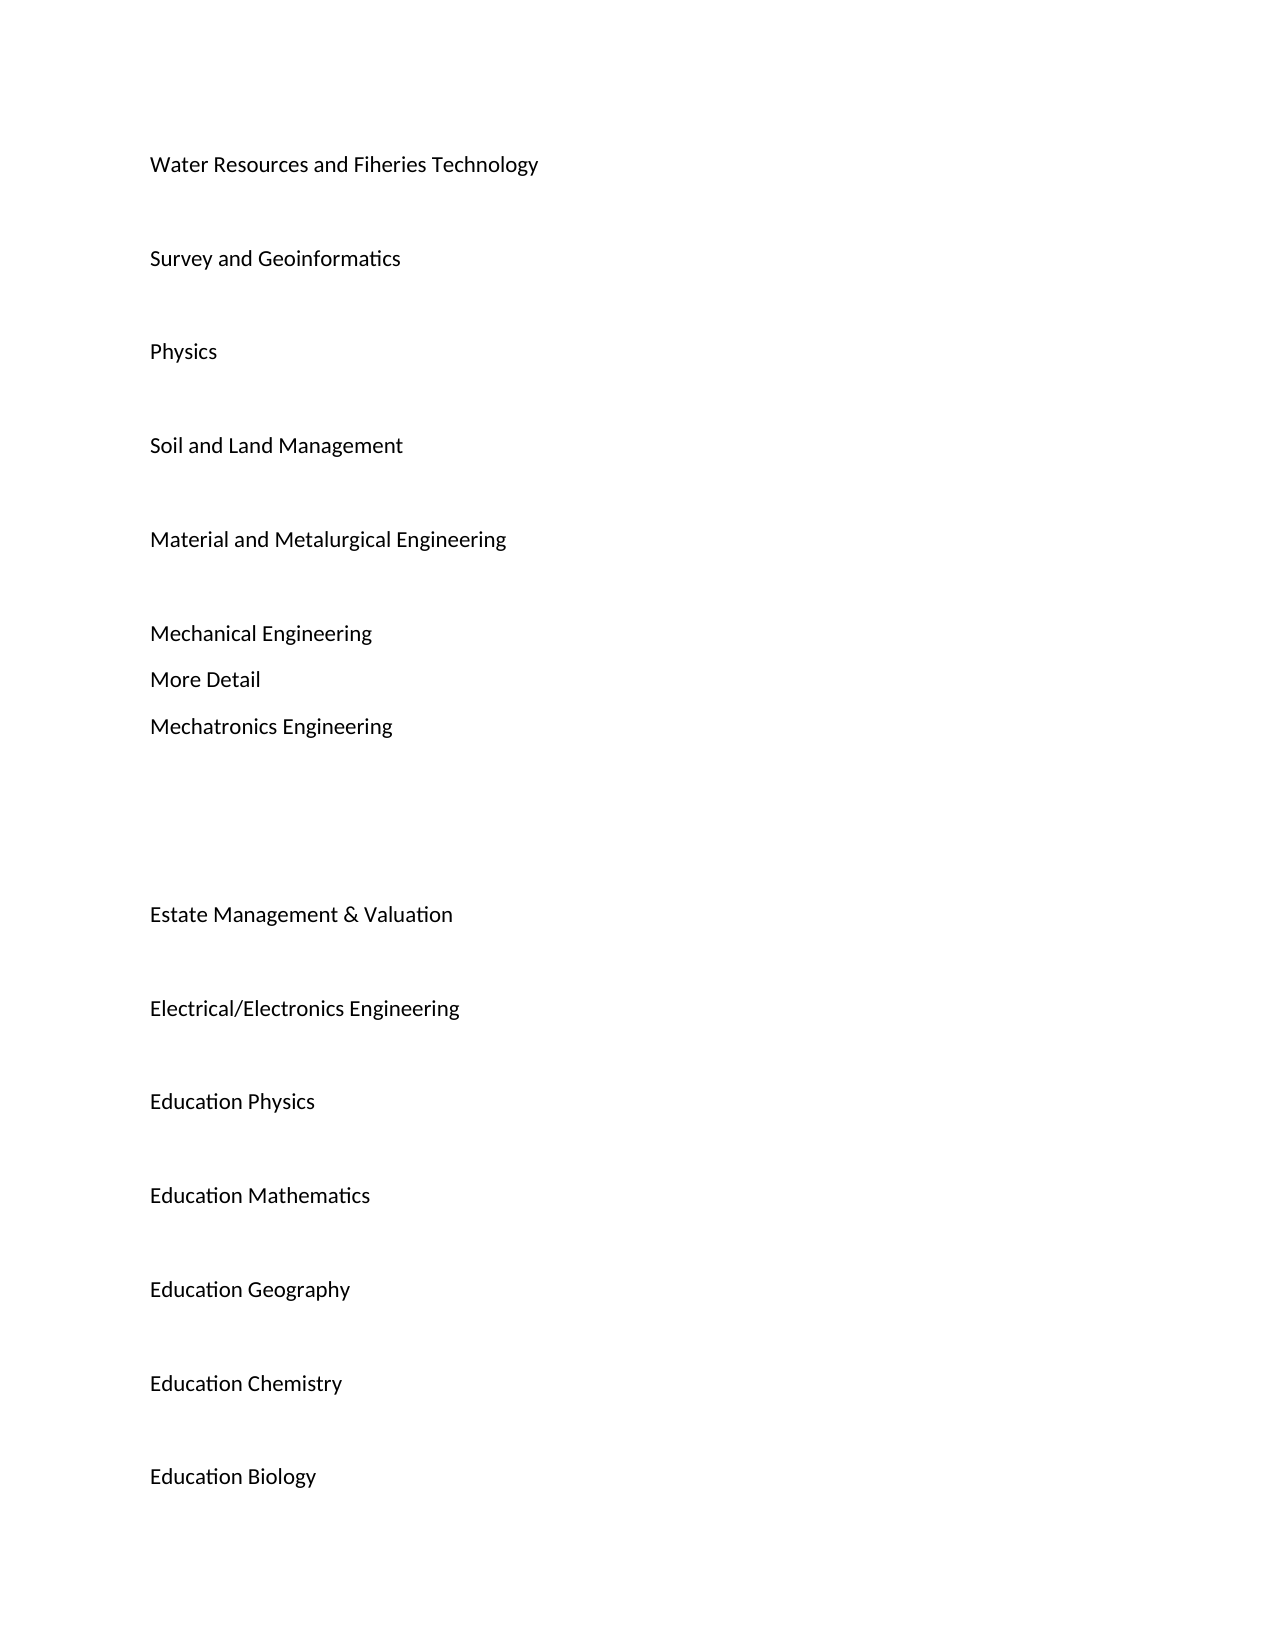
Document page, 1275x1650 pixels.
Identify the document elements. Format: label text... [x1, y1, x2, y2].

text Education Chemistry [150, 1369, 1125, 1397]
text Education Mathematics [150, 1181, 1125, 1209]
text Education Geography [150, 1275, 1125, 1303]
text Education Physics [150, 1087, 1125, 1116]
text Water Resources and Fiheries Technology [150, 150, 1125, 178]
text Electrical/Electronics Engineering [150, 994, 1125, 1022]
text Physics [150, 337, 1125, 366]
text Estate Management & Valuation [150, 900, 1125, 928]
text Education Biology [150, 1462, 1125, 1491]
text Mechatronics Engineering [150, 712, 1125, 741]
text Mechanical Engineering [150, 619, 1125, 647]
text Material and Metalurgical Engineering [150, 525, 1125, 553]
text Soil and Land Management [150, 431, 1125, 459]
text More Detail [150, 666, 1125, 694]
text Survey and Geoinformatics [150, 244, 1125, 272]
